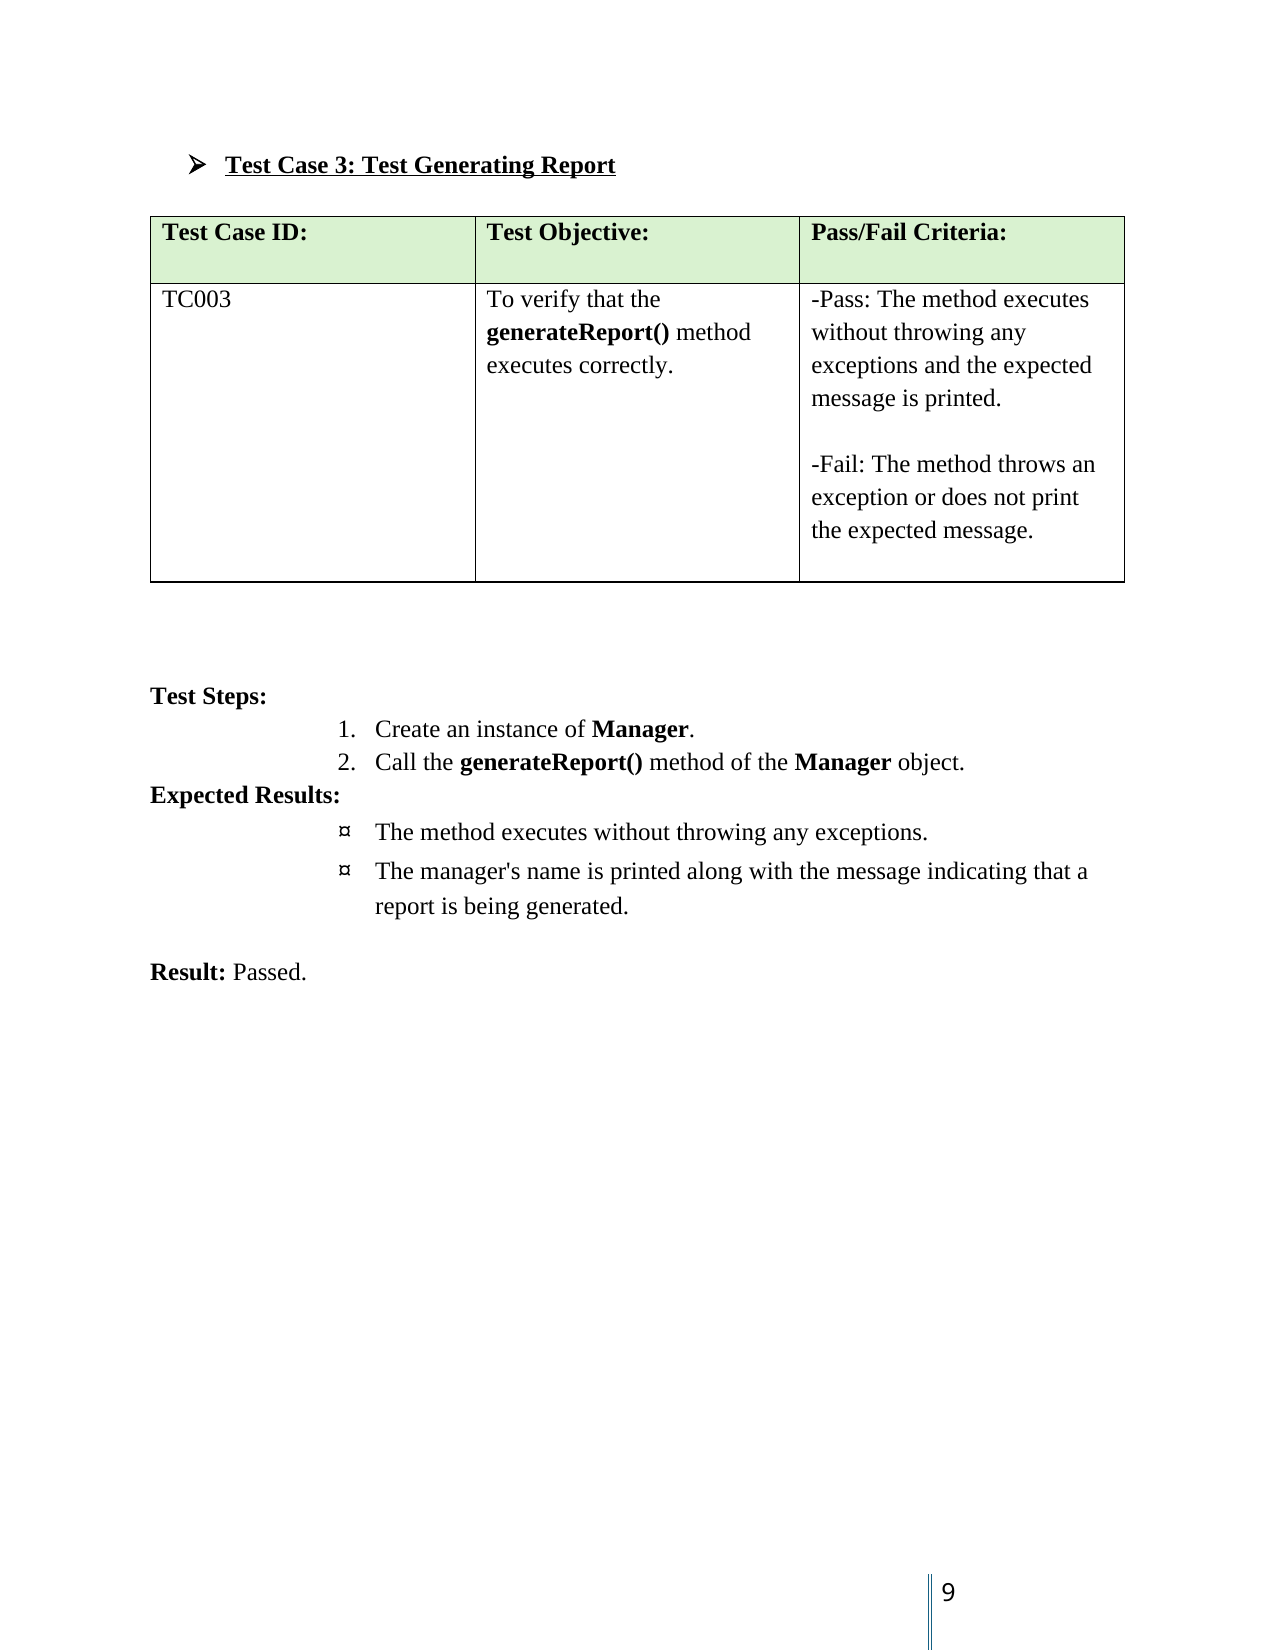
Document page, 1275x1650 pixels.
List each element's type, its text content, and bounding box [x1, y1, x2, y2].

table_header Pass/Fail Criteria: [800, 217, 1124, 283]
list Test Case 3: Test Generating Report [187, 150, 1125, 179]
table_cell TC003 [151, 284, 475, 581]
text Result: Passed. [150, 957, 1125, 986]
list Create an instance of Manager. [337, 714, 1125, 743]
list The method executes without throwing any exceptions. [337, 813, 1125, 848]
table_header Test Case ID: [151, 217, 475, 283]
text Test Steps: [150, 681, 1125, 710]
list Call the generateReport() method of the Manager object. [337, 747, 1125, 776]
text Expected Results: [150, 781, 1125, 809]
table_header Test Objective: [476, 217, 799, 283]
table_cell -Pass: The method executes without throwing any exceptions and the expected message is printed. -Fail: The method throws an exception or does not print the expected message. [800, 284, 1124, 581]
list The manager's name is printed along with the message indicating that a report is being generated. [337, 853, 1125, 920]
table_cell To verify that the generateReport() method executes correctly. [476, 284, 799, 581]
